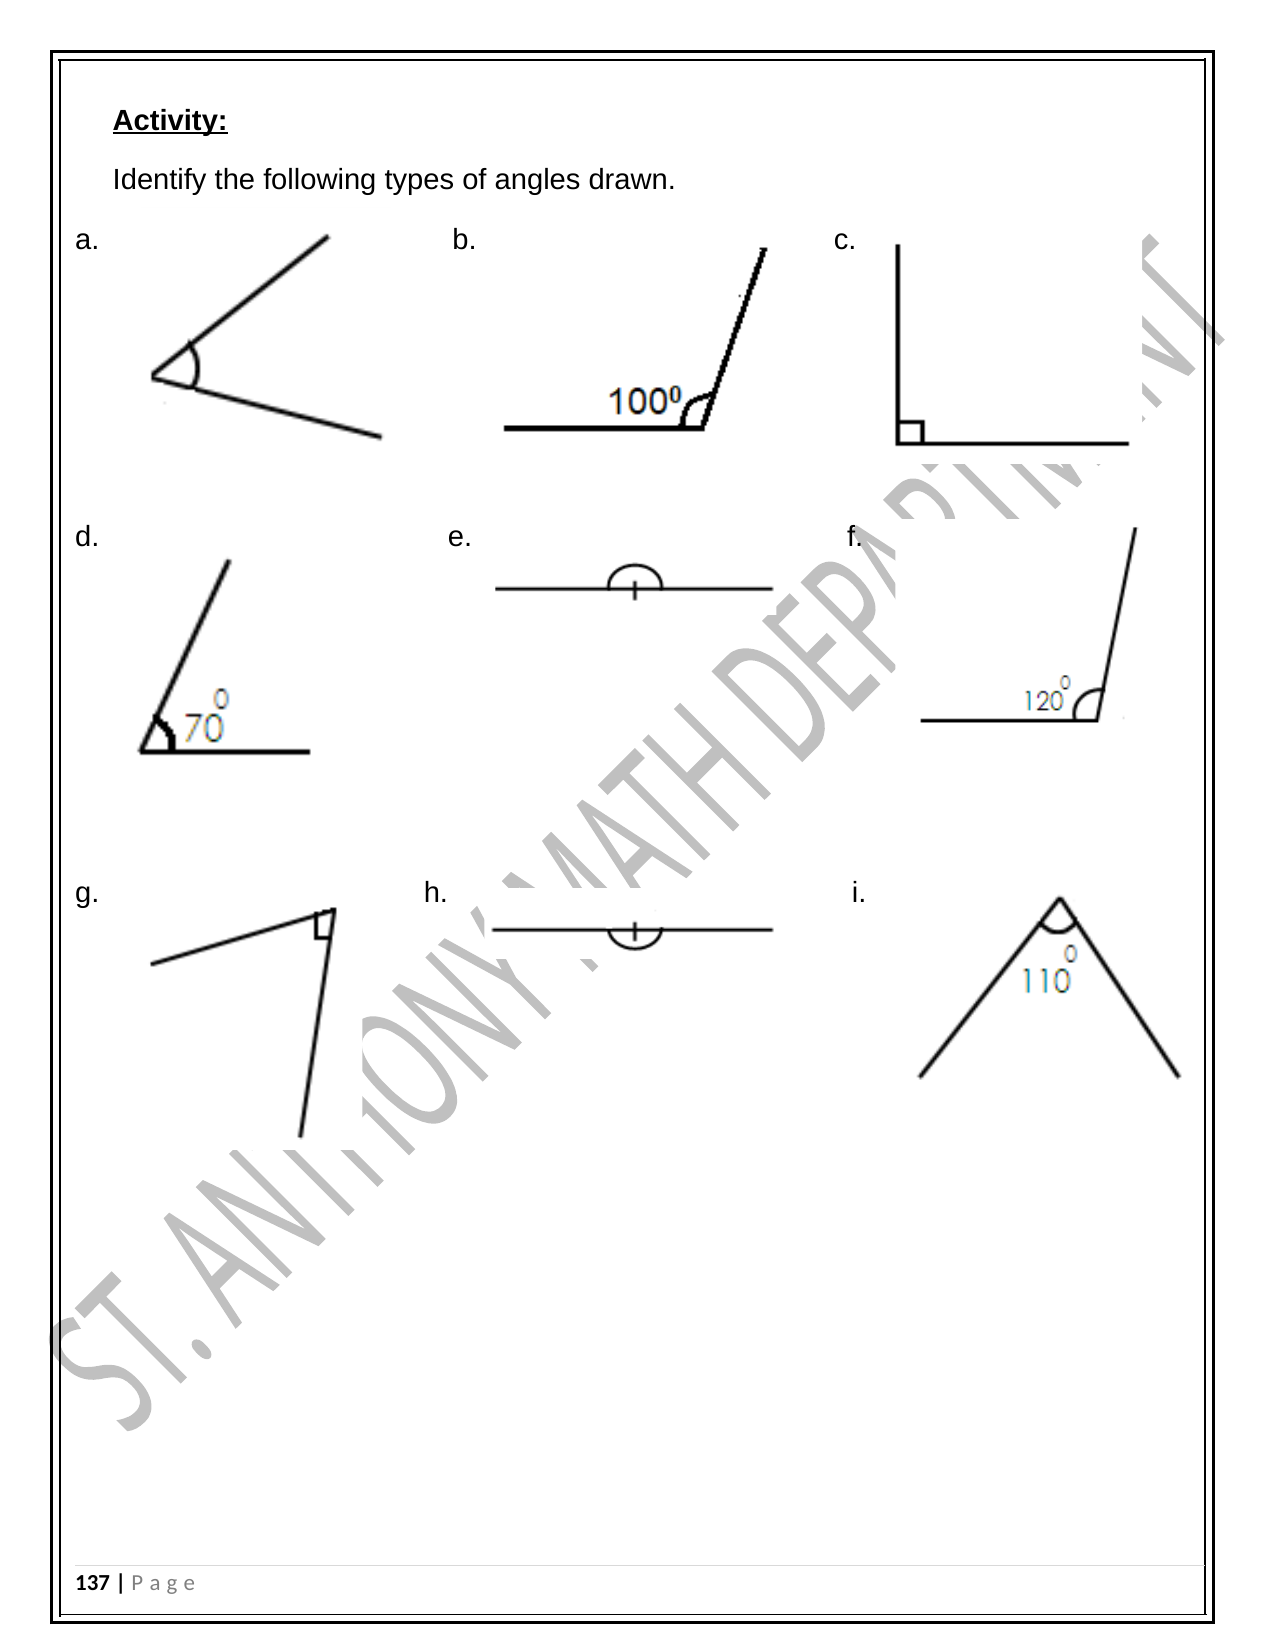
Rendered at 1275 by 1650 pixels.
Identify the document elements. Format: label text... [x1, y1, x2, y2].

picture [881, 908, 1200, 1093]
text Identify the following types of angles drawn. [75, 162, 1204, 196]
picture [495, 552, 777, 615]
text d. e. f. [75, 519, 1204, 552]
picture [867, 255, 1143, 464]
text a. b. c. [392, 222, 1204, 255]
text Activity: [75, 103, 1204, 137]
text a. b. c. [75, 222, 140, 255]
picture [495, 233, 779, 443]
picture [895, 552, 1144, 735]
picture [140, 207, 392, 451]
picture [136, 908, 363, 1150]
picture [484, 908, 777, 959]
text g. h. i. [75, 875, 1204, 908]
picture [118, 552, 321, 773]
